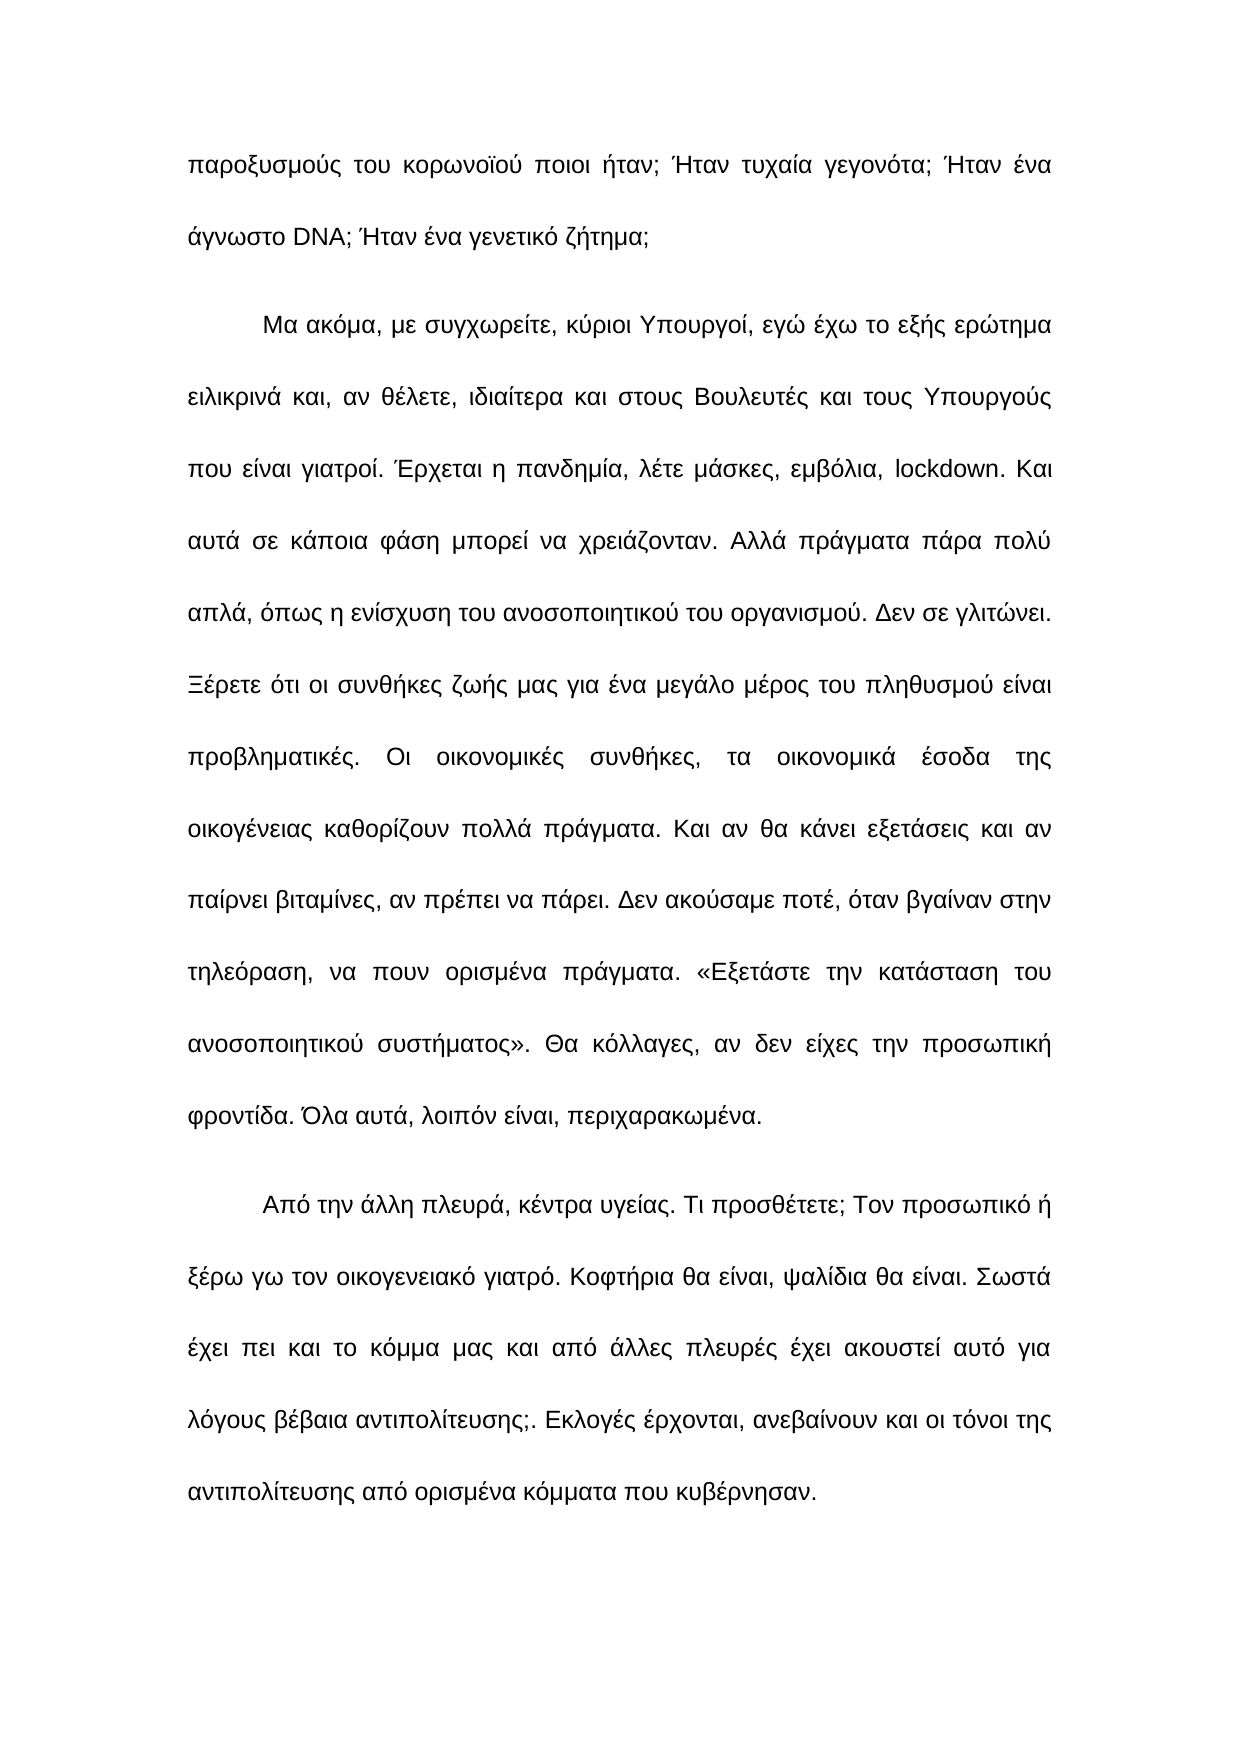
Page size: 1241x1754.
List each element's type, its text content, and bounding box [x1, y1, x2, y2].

text Μα ακόμα, με συγχωρείτε, κύριοι Υπουργοί, εγώ έχω το εξής ερώτημα ειλικρινά και, αν θέλετε, ιδιαίτερα και στους Βουλευτές και τους Υπουργούς που είναι γιατροί. Έρχεται η πανδημία, λέτε μάσκες, εμβόλια, lockdown. Και αυτά σε κάποια φάση μπορεί να χρειάζονταν. Αλλά πράγματα πάρα πολύ απλά, όπως η ενίσχυση του ανοσοποιητικού του οργανισμού. Δεν σε γλιτώνει. Ξέρετε ότι οι συνθήκες ζωής μας για ένα μεγάλο μέρος του πληθυσμού είναι προβληματικές. Οι οικονομικές συνθήκες, τα οικονομικά έσοδα της οικογένειας καθορίζουν πολλά πράγματα. Και αν θα κάνει εξετάσεις και αν παίρνει βιταμίνες, αν πρέπει να πάρει. Δεν ακούσαμε ποτέ, όταν βγαίναν στην τηλεόραση, να πουν ορισμένα πράγματα. «Εξετάστε την κατάσταση του ανοσοποιητικού συστήματος». Θα κόλλαγες, αν δεν είχες την προσωπική φροντίδα. Όλα αυτά, λοιπόν είναι, περιχαρακωμένα. [187, 310, 1053, 1130]
text Από την άλλη πλευρά, κέντρα υγείας. Τι προσθέτετε; Τον προσωπικό ή ξέρω γω τον οικογενειακό γιατρό. Κοφτήρια θα είναι, ψαλίδια θα είναι. Σωστά έχει πει και το κόμμα μας και από άλλες πλευρές έχει ακουστεί αυτό για λόγους βέβαια αντιπολίτευσης;. Εκλογές έρχονται, ανεβαίνουν και οι τόνοι της αντιπολίτευσης από ορισμένα κόμματα που κυβέρνησαν. [187, 1189, 1053, 1506]
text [187, 150, 1053, 251]
